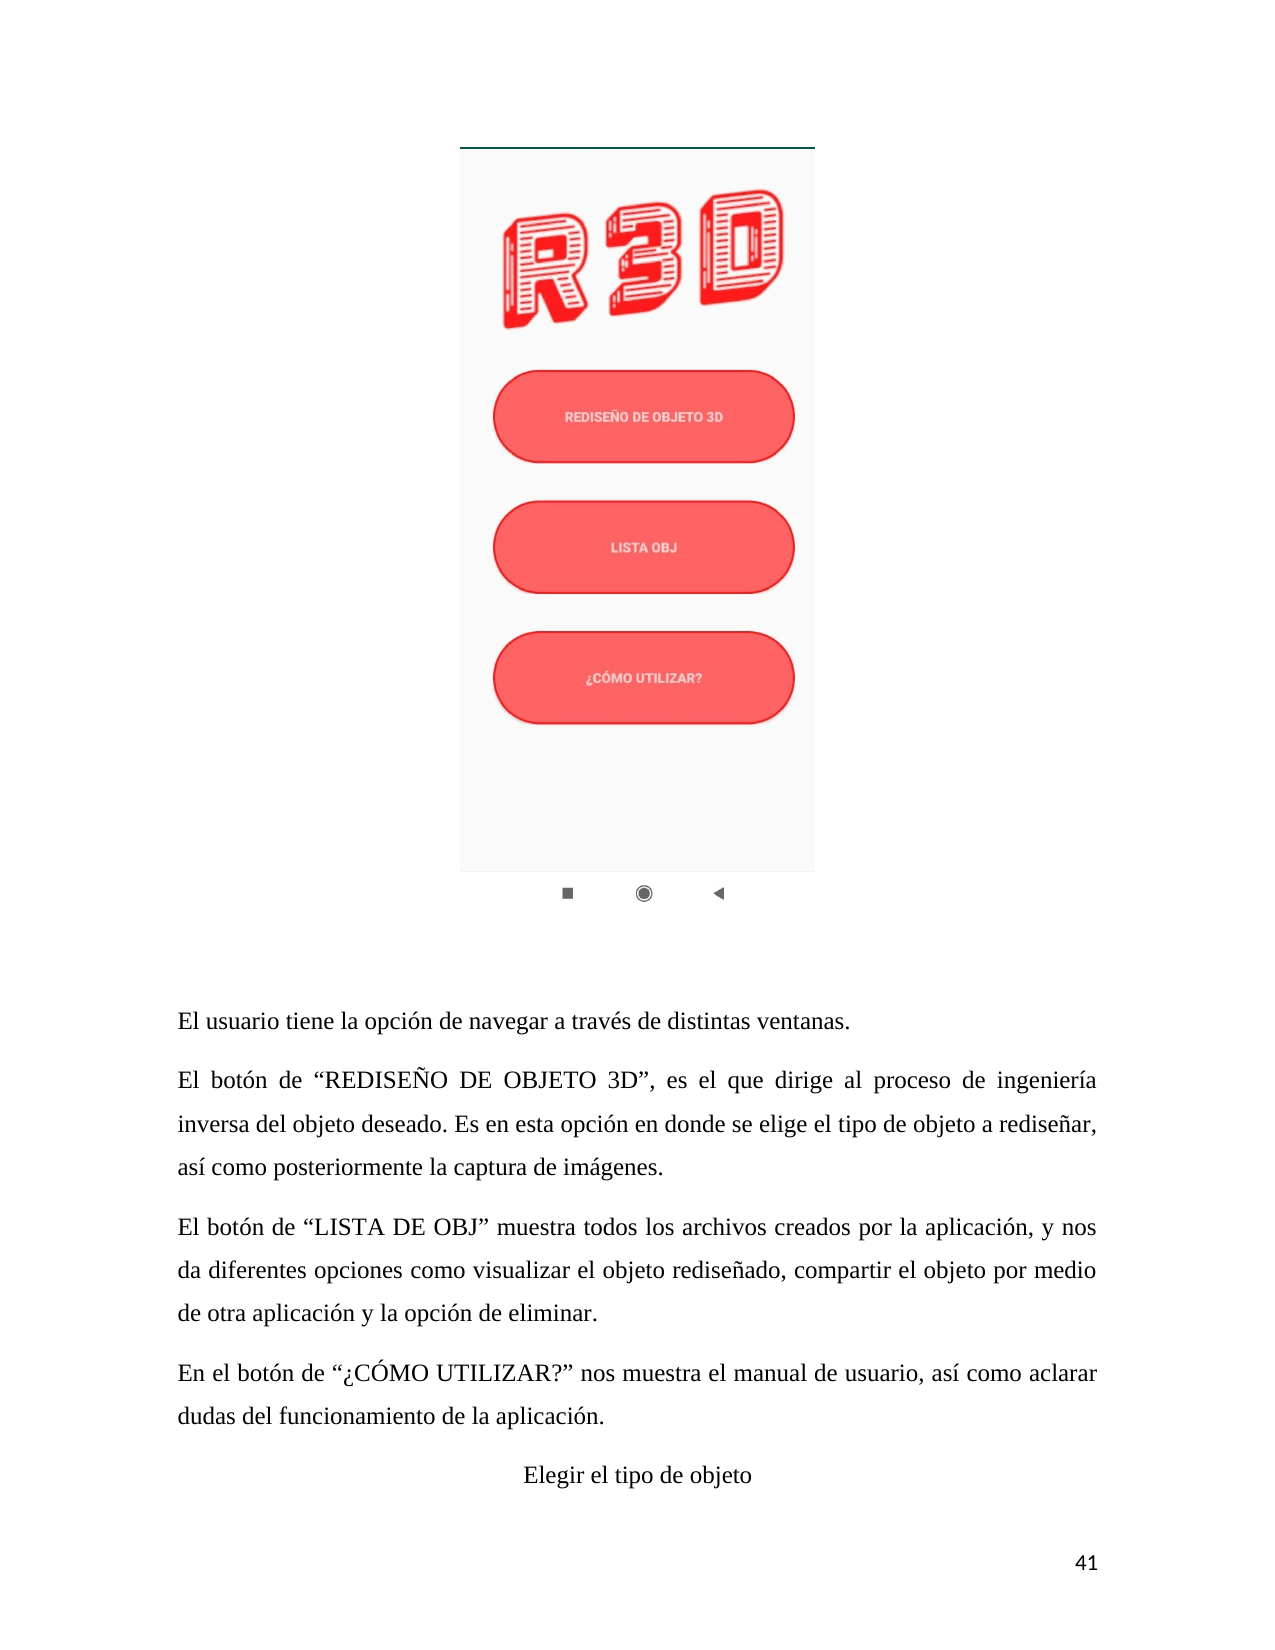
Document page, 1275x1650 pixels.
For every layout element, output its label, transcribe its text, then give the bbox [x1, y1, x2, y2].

text El botón de “REDISEÑO DE OBJETO 3D”, es el que dirige al proceso de ingeniería inversa del objeto deseado. Es en esta opción en donde se elige el tipo de objeto a rediseñar, así como posteriormente la captura de imágenes. [177, 1066, 1098, 1181]
text El botón de “LISTA DE OBJ” muestra todos los archivos creados por la aplicación, y nos da diferentes opciones como visualizar el objeto rediseñado, compartir el objeto por medio de otra aplicación y la opción de eliminar. [177, 1212, 1098, 1327]
picture [460, 147, 815, 915]
text En el botón de “¿CÓMO UTILIZAR?” nos muestra el manual de usuario, así como aclarar dudas del funcionamiento de la aplicación. [177, 1358, 1098, 1429]
text El usuario tiene la opción de navegar a través de distintas ventanas. [177, 1006, 1098, 1034]
text Elegir el tipo de objeto [177, 1461, 1098, 1489]
